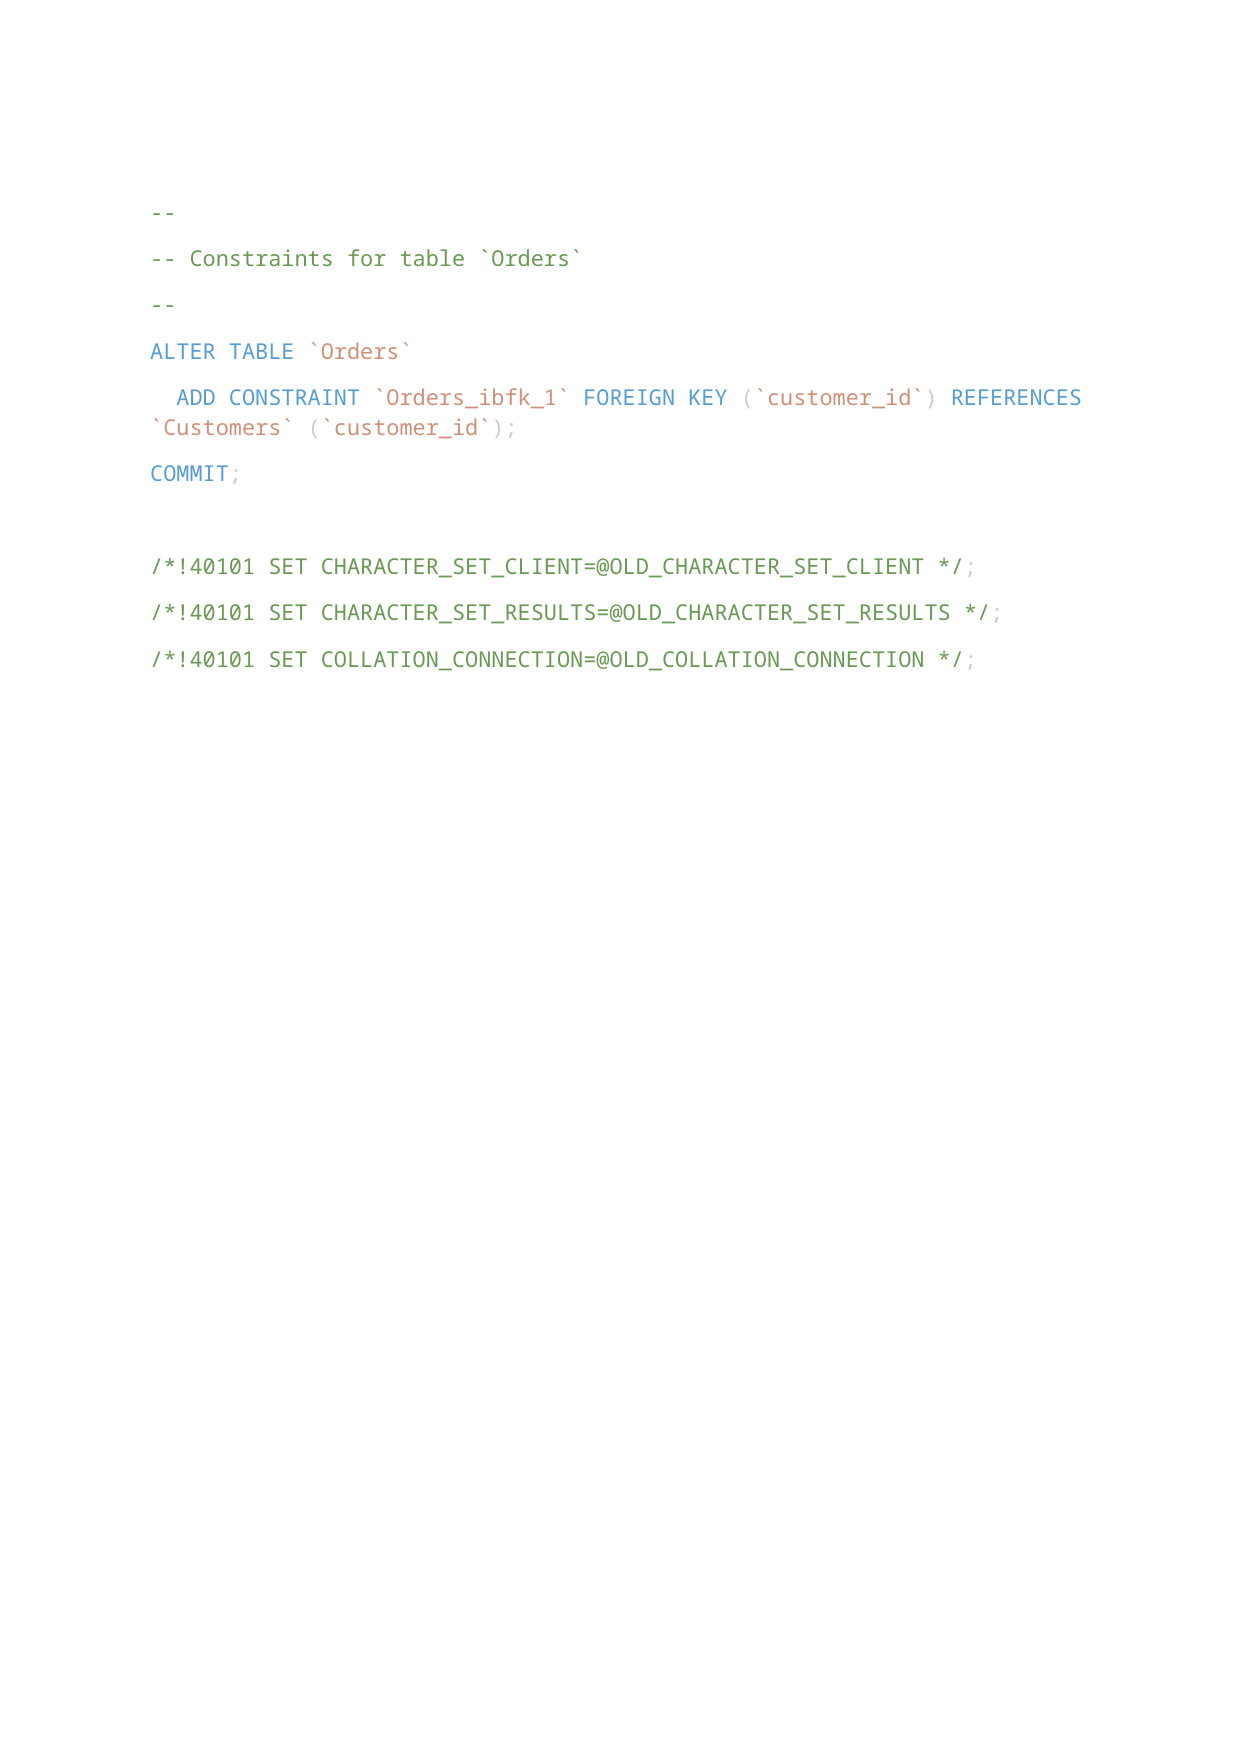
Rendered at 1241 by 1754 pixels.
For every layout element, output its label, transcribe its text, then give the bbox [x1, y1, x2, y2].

text /*!40101 SET CHARACTER_SET_RESULTS=@OLD_CHARACTER_SET_RESULTS */; [150, 597, 1090, 627]
text COMMIT; [150, 458, 1090, 487]
text /*!40101 SET CHARACTER_SET_CLIENT=@OLD_CHARACTER_SET_CLIENT */; [150, 551, 1090, 580]
text ALTER TABLE `Orders` [150, 335, 1090, 365]
text /*!40101 SET COLLATION_CONNECTION=@OLD_COLLATION_CONNECTION */; [150, 643, 1090, 673]
text ADD CONSTRAINT `Orders_ibfk_1` FOREIGN KEY (`customer_id`) REFERENCES `Customers` (`customer_id`); [150, 382, 1090, 441]
text -- Constraints for table `Orders` [150, 243, 1090, 272]
text -- [150, 289, 1090, 319]
text -- [150, 196, 1090, 226]
